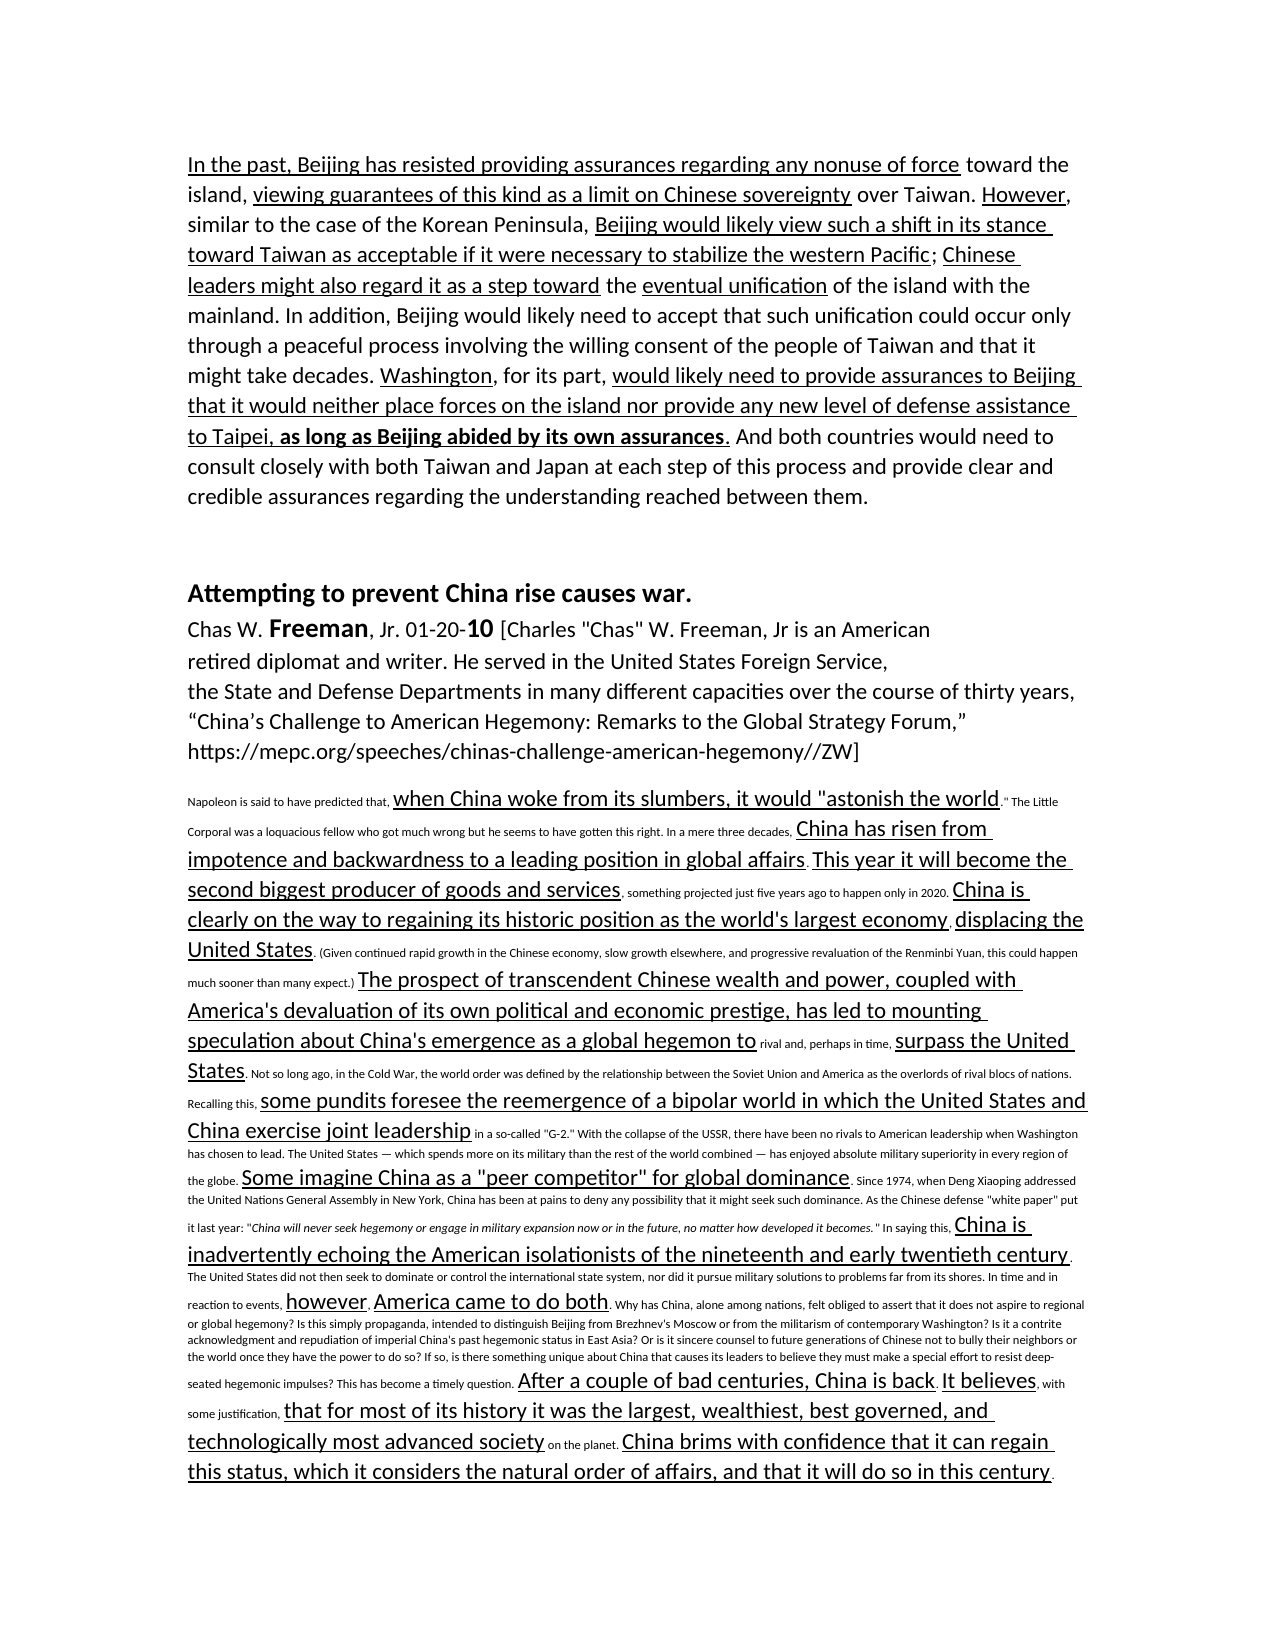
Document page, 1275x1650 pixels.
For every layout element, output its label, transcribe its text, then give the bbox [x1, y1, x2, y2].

text Chas W. Freeman, Jr. 01-20-10 [Charles "Chas" W. Freeman, Jr is an American retired diplomat and writer. He served in the United States Foreign Service, the State and Defense Departments in many different capacities over the course of thirty years, “China’s Challenge to American Hegemony: Remarks to the Global Strategy Forum,” https://mepc.org/speeches/chinas-challenge-american-hegemony//ZW] [187, 612, 1087, 766]
subtitle Attempting to prevent China rise causes war. [187, 576, 1087, 609]
text In the past, Beijing has resisted providing assurances regarding any nonuse of force toward the island, viewing guarantees of this kind as a limit on Chinese sovereignty over Taiwan. However, similar to the case of the Korean Peninsula, Beijing would likely view such a shift in its stance toward Taiwan as acceptable if it were necessary to stabilize the western Pacific; Chinese leaders might also regard it as a step toward the eventual unification of the island with the mainland. In addition, Beijing would likely need to accept that such unification could occur only through a peaceful process involving the willing consent of the people of Taiwan and that it might take decades. Washington, for its part, would likely need to provide assurances to Beijing that it would neither place forces on the island nor provide any new level of defense assistance to Taipei, as long as Beijing abided by its own assurances. And both countries would need to consult closely with both Taiwan and Japan at each step of this process and provide clear and credible assurances regarding the understanding reached between them. [187, 150, 1087, 510]
